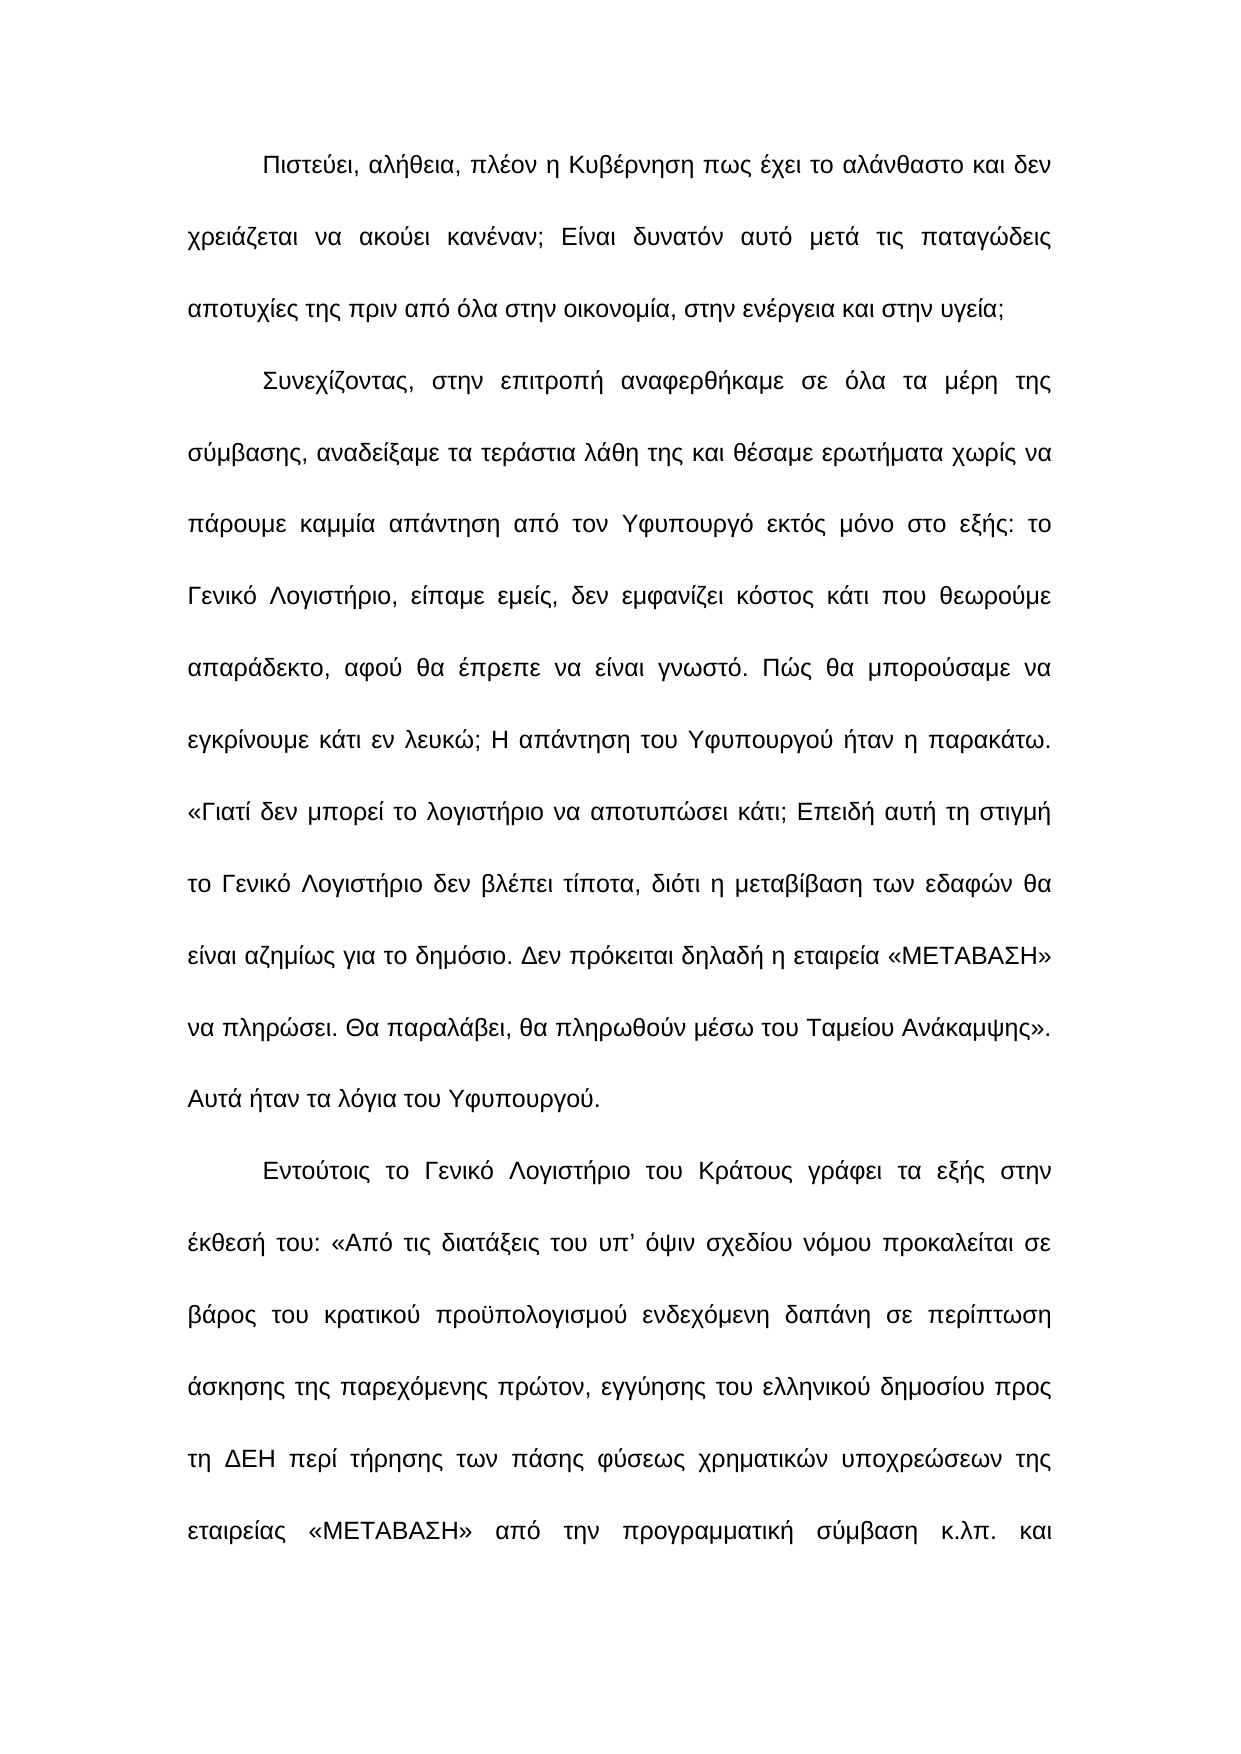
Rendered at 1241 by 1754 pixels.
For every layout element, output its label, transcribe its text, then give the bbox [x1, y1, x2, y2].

text Πιστεύει, αλήθεια, πλέον η Κυβέρνηση πως έχει το αλάνθαστο και δεν χρειάζεται να ακούει κανέναν; Είναι δυνατόν αυτό μετά τις παταγώδεις αποτυχίες της πριν από όλα στην οικονομία, στην ενέργεια και στην υγεία; [187, 150, 1053, 322]
text Συνεχίζοντας, στην επιτροπή αναφερθήκαμε σε όλα τα μέρη της σύμβασης, αναδείξαμε τα τεράστια λάθη της και θέσαμε ερωτήματα χωρίς να πάρουμε καμμία απάντηση από τον Υφυπουργό εκτός μόνο στο εξής: το Γενικό Λογιστήριο, είπαμε εμείς, δεν εμφανίζει κόστος κάτι που θεωρούμε απαράδεκτο, αφού θα έπρεπε να είναι γνωστό. Πώς θα μπορούσαμε να εγκρίνουμε κάτι εν λευκώ; Η απάντηση του Υφυπουργού ήταν η παρακάτω. «Γιατί δεν μπορεί το λογιστήριο να αποτυπώσει κάτι; Επειδή αυτή τη στιγμή το Γενικό Λογιστήριο δεν βλέπει τίποτα, διότι η μεταβίβαση των εδαφών θα είναι αζημίως για το δημόσιο. Δεν πρόκειται δηλαδή η εταιρεία «ΜΕΤΑΒΑΣΗ» να πληρώσει. Θα παραλάβει, θα πληρωθούν μέσω του Ταμείου Ανάκαμψης». Αυτά ήταν τα λόγια του Υφυπουργού. [187, 366, 1053, 1113]
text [187, 1156, 1053, 1544]
